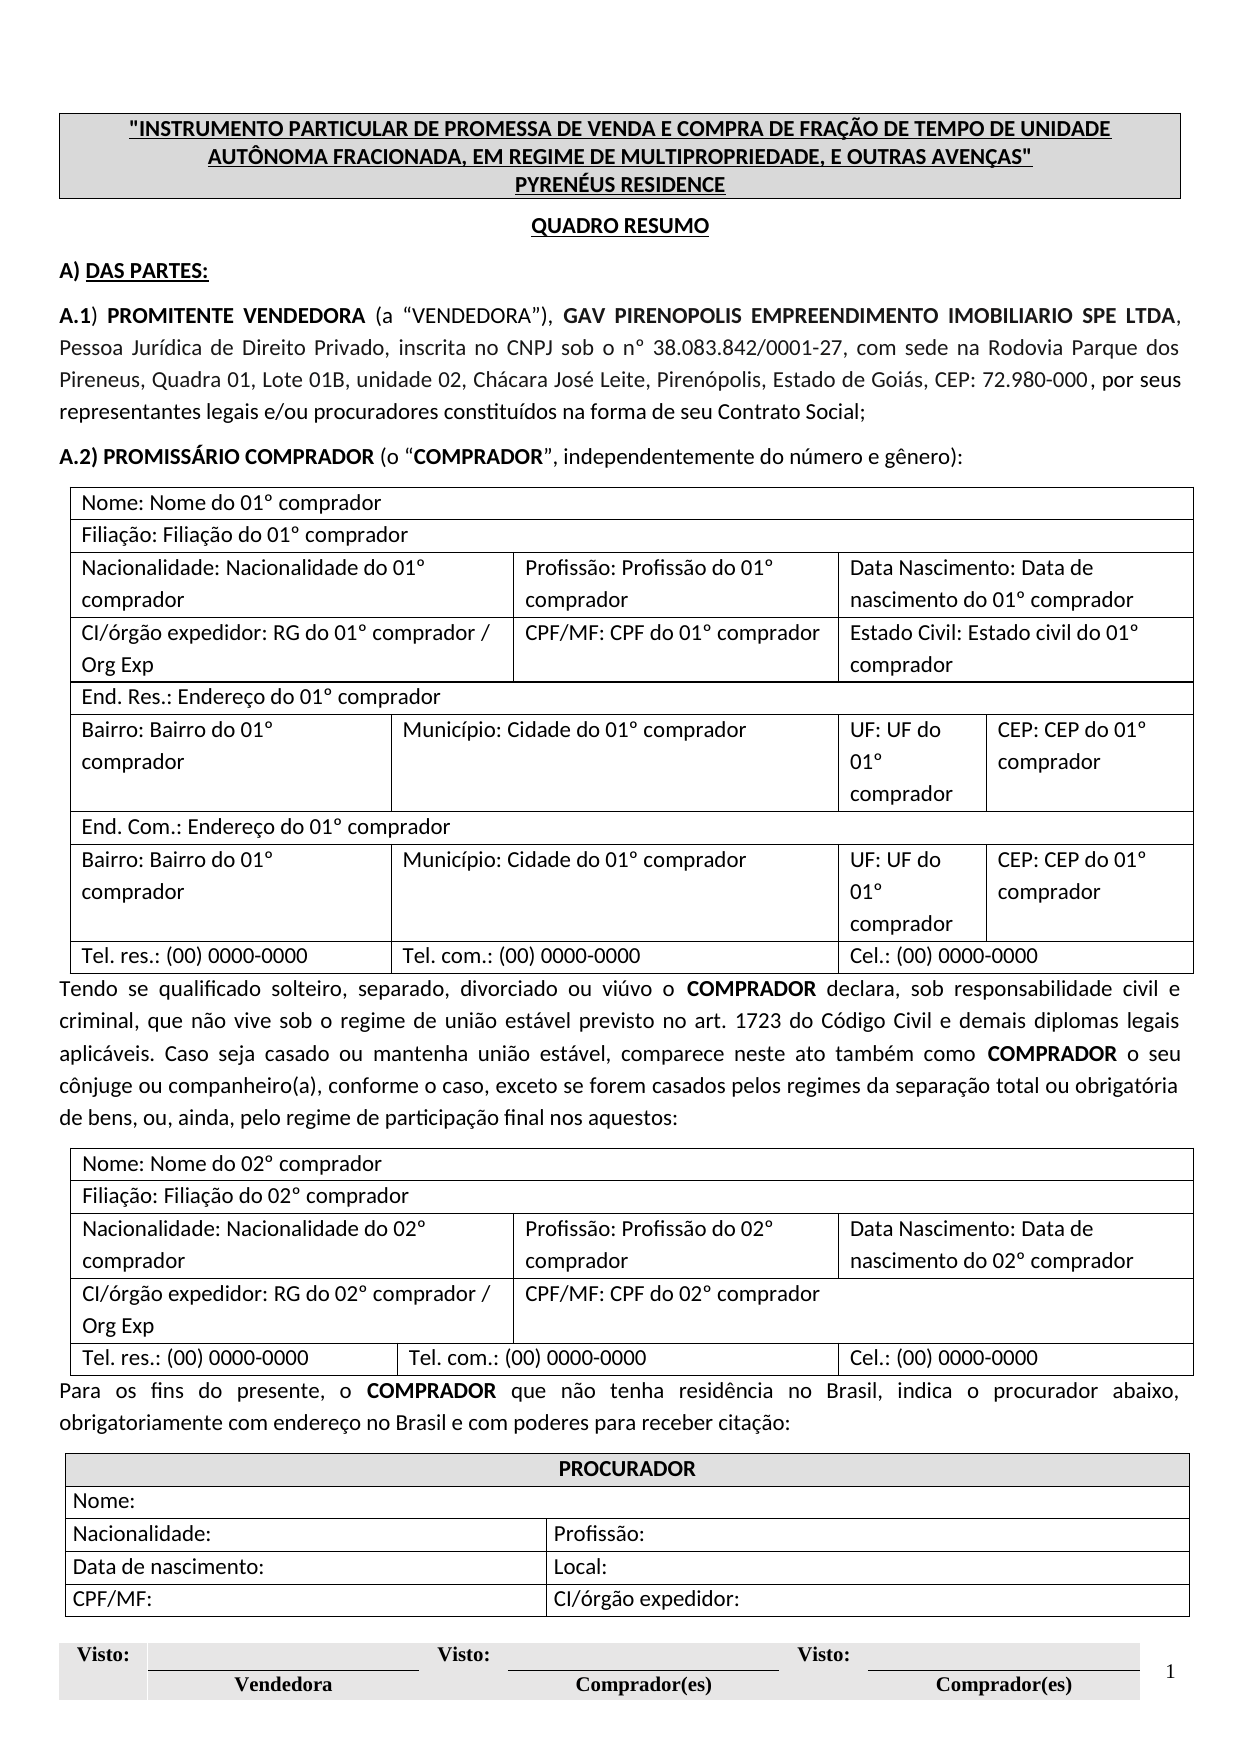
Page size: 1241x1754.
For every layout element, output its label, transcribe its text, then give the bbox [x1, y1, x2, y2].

table_cell Tel. com.: (00) 0000-0000 [392, 942, 838, 973]
table_header Nome: Nome do 02º comprador [71, 1149, 1193, 1180]
table_cell Estado Civil: Estado civil do 01º comprador [839, 618, 1193, 681]
table_cell Cel.: (00) 0000-0000 [839, 1344, 1193, 1375]
table_cell CEP: CEP do 01º comprador [987, 715, 1193, 811]
table_cell Data Nascimento: Data de nascimento do 01º comprador [839, 553, 1193, 617]
table_cell CI/órgão expedidor: [547, 1585, 1189, 1616]
table_cell Nome: [66, 1487, 1189, 1518]
table_cell UF: UF do 01º comprador [839, 715, 986, 811]
table_cell Profissão: Profissão do 02º comprador [514, 1214, 838, 1278]
table_header PROCURADOR [66, 1454, 1189, 1486]
table_cell UF: UF do 01º comprador [839, 845, 986, 941]
table_cell Data Nascimento: Data de nascimento do 02º comprador [839, 1214, 1193, 1278]
table_cell CPF/MF: CPF do 02º comprador [514, 1279, 1193, 1342]
table_cell Tel. com.: (00) 0000-0000 [398, 1344, 838, 1375]
table_cell Filiação: Filiação do 01º comprador [71, 520, 1193, 552]
table_cell Bairro: Bairro do 01º comprador [71, 845, 391, 941]
table_cell Tel. res.: (00) 0000-0000 [71, 942, 391, 973]
table_cell Nacionalidade: Nacionalidade do 01º comprador [71, 553, 513, 617]
text Tendo se qualificado solteiro, separado, divorciado ou viúvo o COMPRADOR declara, sob responsabilidade civil e criminal, que não vive sob o regime de união estável previsto no art. 1723 do Código Civil e demais diplomas legais aplicáveis. Caso seja casado ou mantenha união estável, comparece neste ato também como COMPRADOR o seu cônjuge ou companheiro(a), conforme o caso, exceto se forem casados pelos regimes da separação total ou obrigatória de bens, ou, ainda, pelo regime de participação final nos aquestos: [59, 974, 1181, 1131]
table_cell Profissão: [547, 1519, 1189, 1551]
table_cell Tel. res.: (00) 0000-0000 [71, 1344, 397, 1375]
text Para os fins do presente, o COMPRADOR que não tenha residência no Brasil, indica o procurador abaixo, obrigatoriamente com endereço no Brasil e com poderes para receber citação: [59, 1376, 1181, 1436]
table_cell Data de nascimento: [66, 1552, 546, 1583]
text A.2) PROMISSÁRIO COMPRADOR (o “COMPRADOR”, independentemente do número e gênero): [59, 442, 1181, 470]
table_cell CI/órgão expedidor: RG do 02º comprador / Org Exp [71, 1279, 513, 1342]
table_cell Bairro: Bairro do 01º comprador [71, 715, 391, 811]
table_cell Nacionalidade: [66, 1519, 546, 1551]
table_cell End. Res.: Endereço do 01º comprador [71, 683, 1193, 714]
table_cell Local: [547, 1552, 1189, 1583]
table_cell End. Com.: Endereço do 01º comprador [71, 812, 1193, 844]
text A) DAS PARTES: [59, 256, 1181, 284]
table_cell Município: Cidade do 01º comprador [392, 845, 838, 941]
table_cell Filiação: Filiação do 02º comprador [71, 1181, 1193, 1213]
table_header Nome: Nome do 01º comprador [71, 488, 1193, 519]
table_cell CI/órgão expedidor: RG do 01º comprador / Org Exp [71, 618, 513, 681]
table_header "INSTRUMENTO PARTICULAR DE PROMESSA DE VENDA E COMPRA DE FRAÇÃO DE TEMPO DE UNIDADE AUTÔNOMA FRACIONADA, EM REGIME DE MULTIPROPRIEDADE, E OUTRAS AVENÇAS" [60, 114, 1180, 170]
table_cell Profissão: Profissão do 01º comprador [514, 553, 838, 617]
text QUADRO RESUMO [59, 211, 1181, 239]
table_cell Cel.: (00) 0000-0000 [839, 942, 1193, 973]
table_cell Município: Cidade do 01º comprador [392, 715, 838, 811]
table_cell CEP: CEP do 01º comprador [987, 845, 1193, 941]
table_cell PYRENÉUS RESIDENCE [60, 170, 1180, 198]
table_cell CPF/MF: [66, 1585, 546, 1616]
table_cell CPF/MF: CPF do 01º comprador [514, 618, 838, 681]
table_cell Nacionalidade: Nacionalidade do 02º comprador [71, 1214, 513, 1278]
text A.1) PROMITENTE VENDEDORA (a “VENDEDORA”), GAV PIRENOPOLIS EMPREENDIMENTO IMOBILIARIO SPE LTDA, Pessoa Jurídica de Direito Privado, inscrita no CNPJ sob o nº 38.083.842/0001-27, com sede na Rodovia Parque dos Pireneus, Quadra 01, Lote 01B, unidade 02, Chácara José Leite, Pirenópolis, Estado de Goiás, CEP: 72.980-000, por seus representantes legais e/ou procuradores constituídos na forma de seu Contrato Social; [59, 301, 1181, 425]
